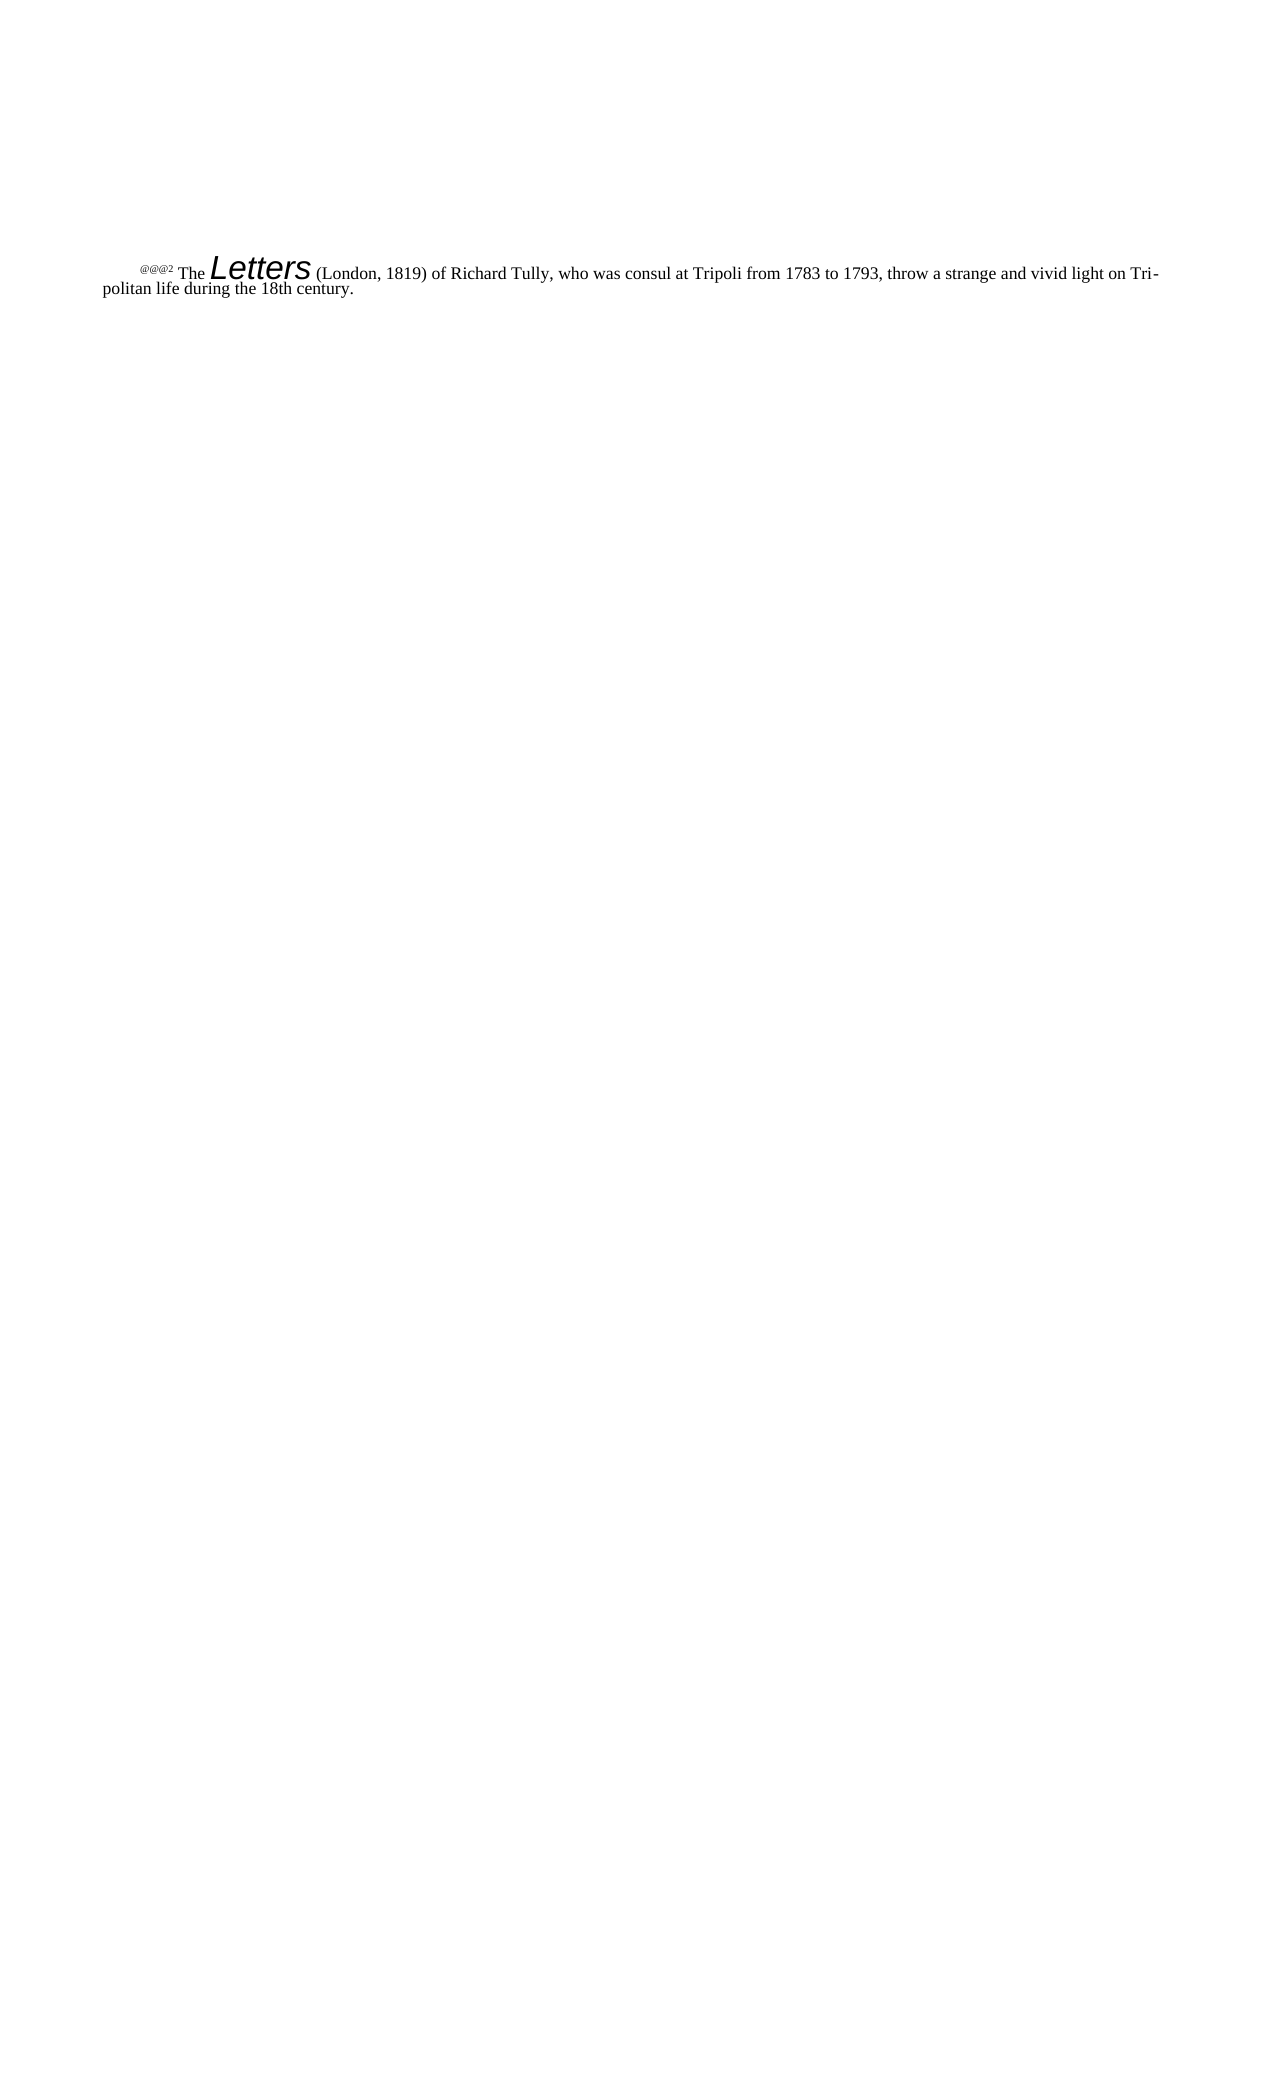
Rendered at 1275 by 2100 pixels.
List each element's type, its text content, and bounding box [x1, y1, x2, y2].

text @@@2 The Letters (London, 1819) of Richard Tully, who was consul at Tripoli from 1783 to 1793, throw a strange and vivid light on Tripolitan life during the 18th century. [102, 260, 1159, 298]
